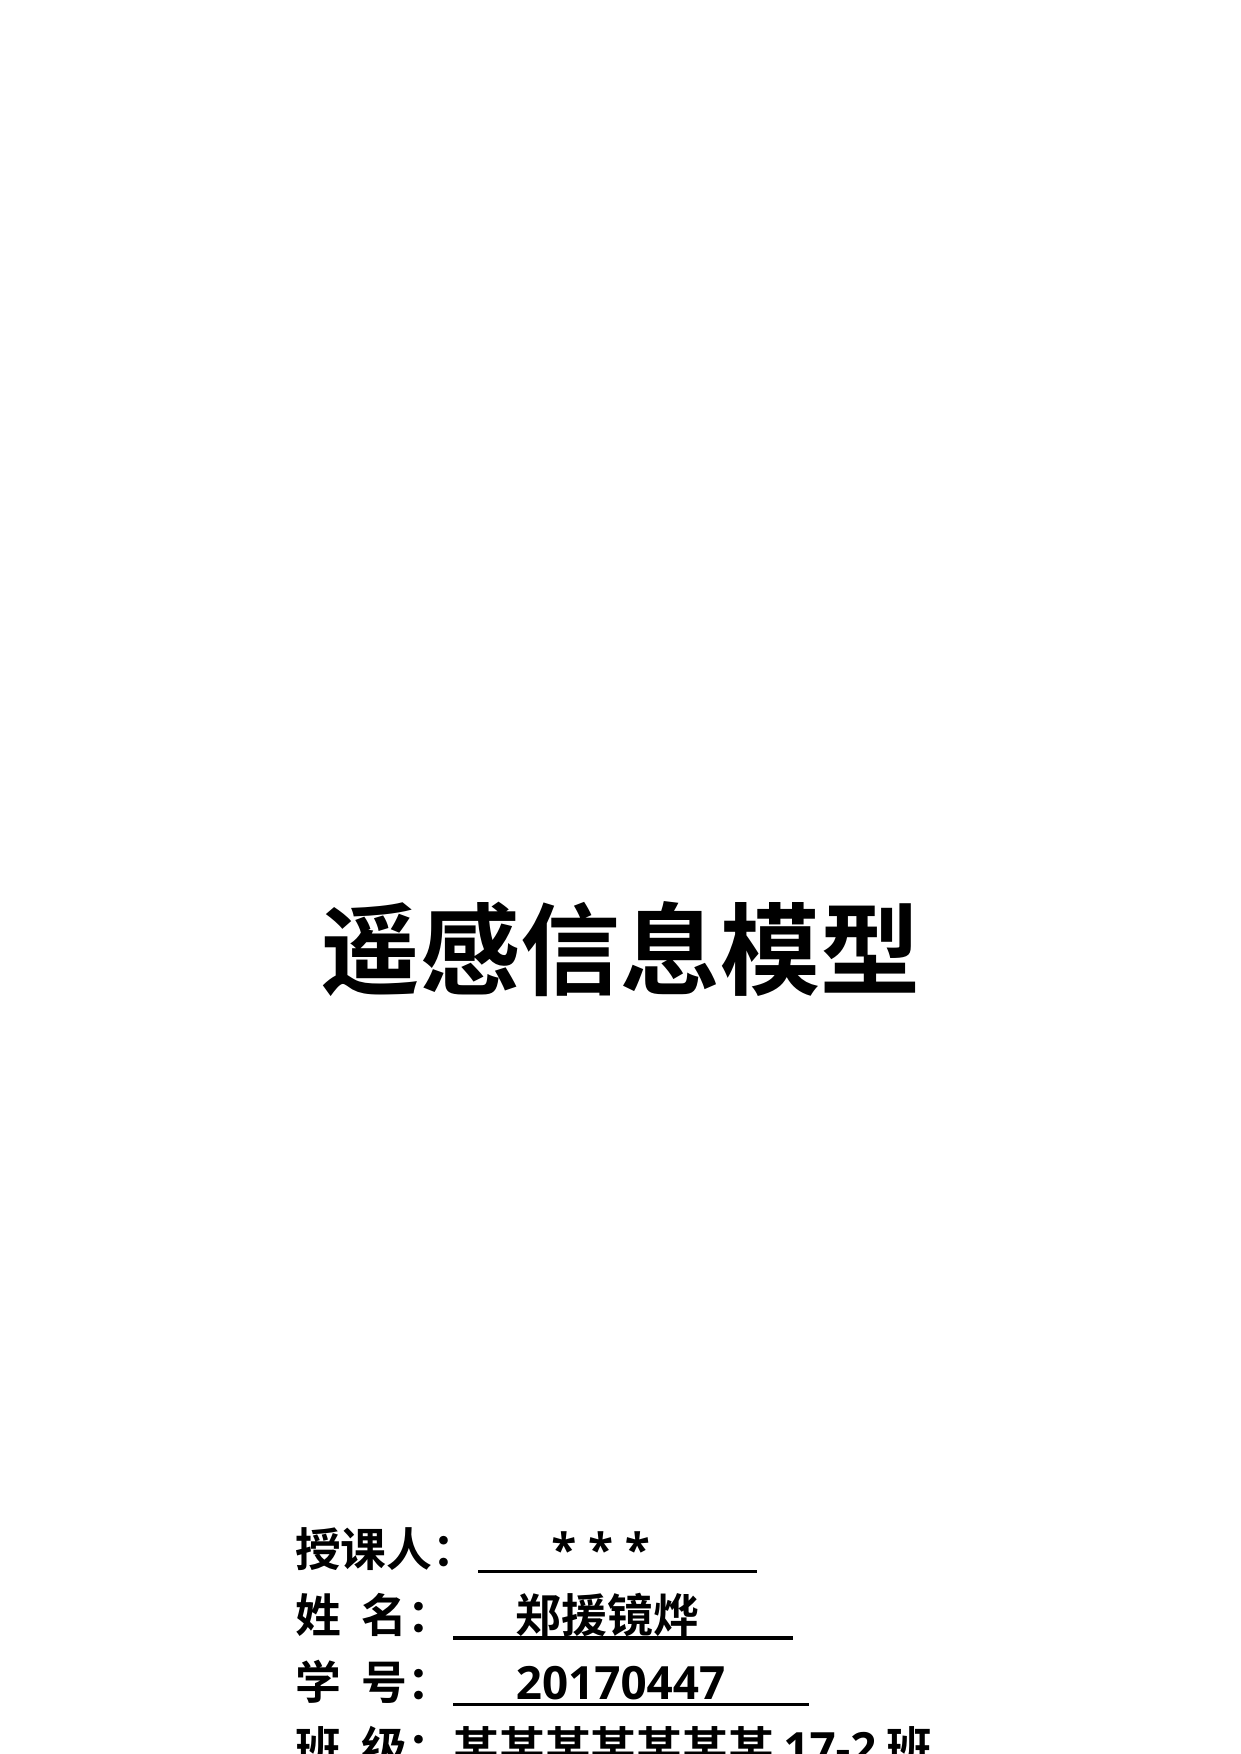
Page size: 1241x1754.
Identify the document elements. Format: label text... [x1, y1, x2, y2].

subtitle 遥感信息模型 [75, 862, 1165, 1025]
